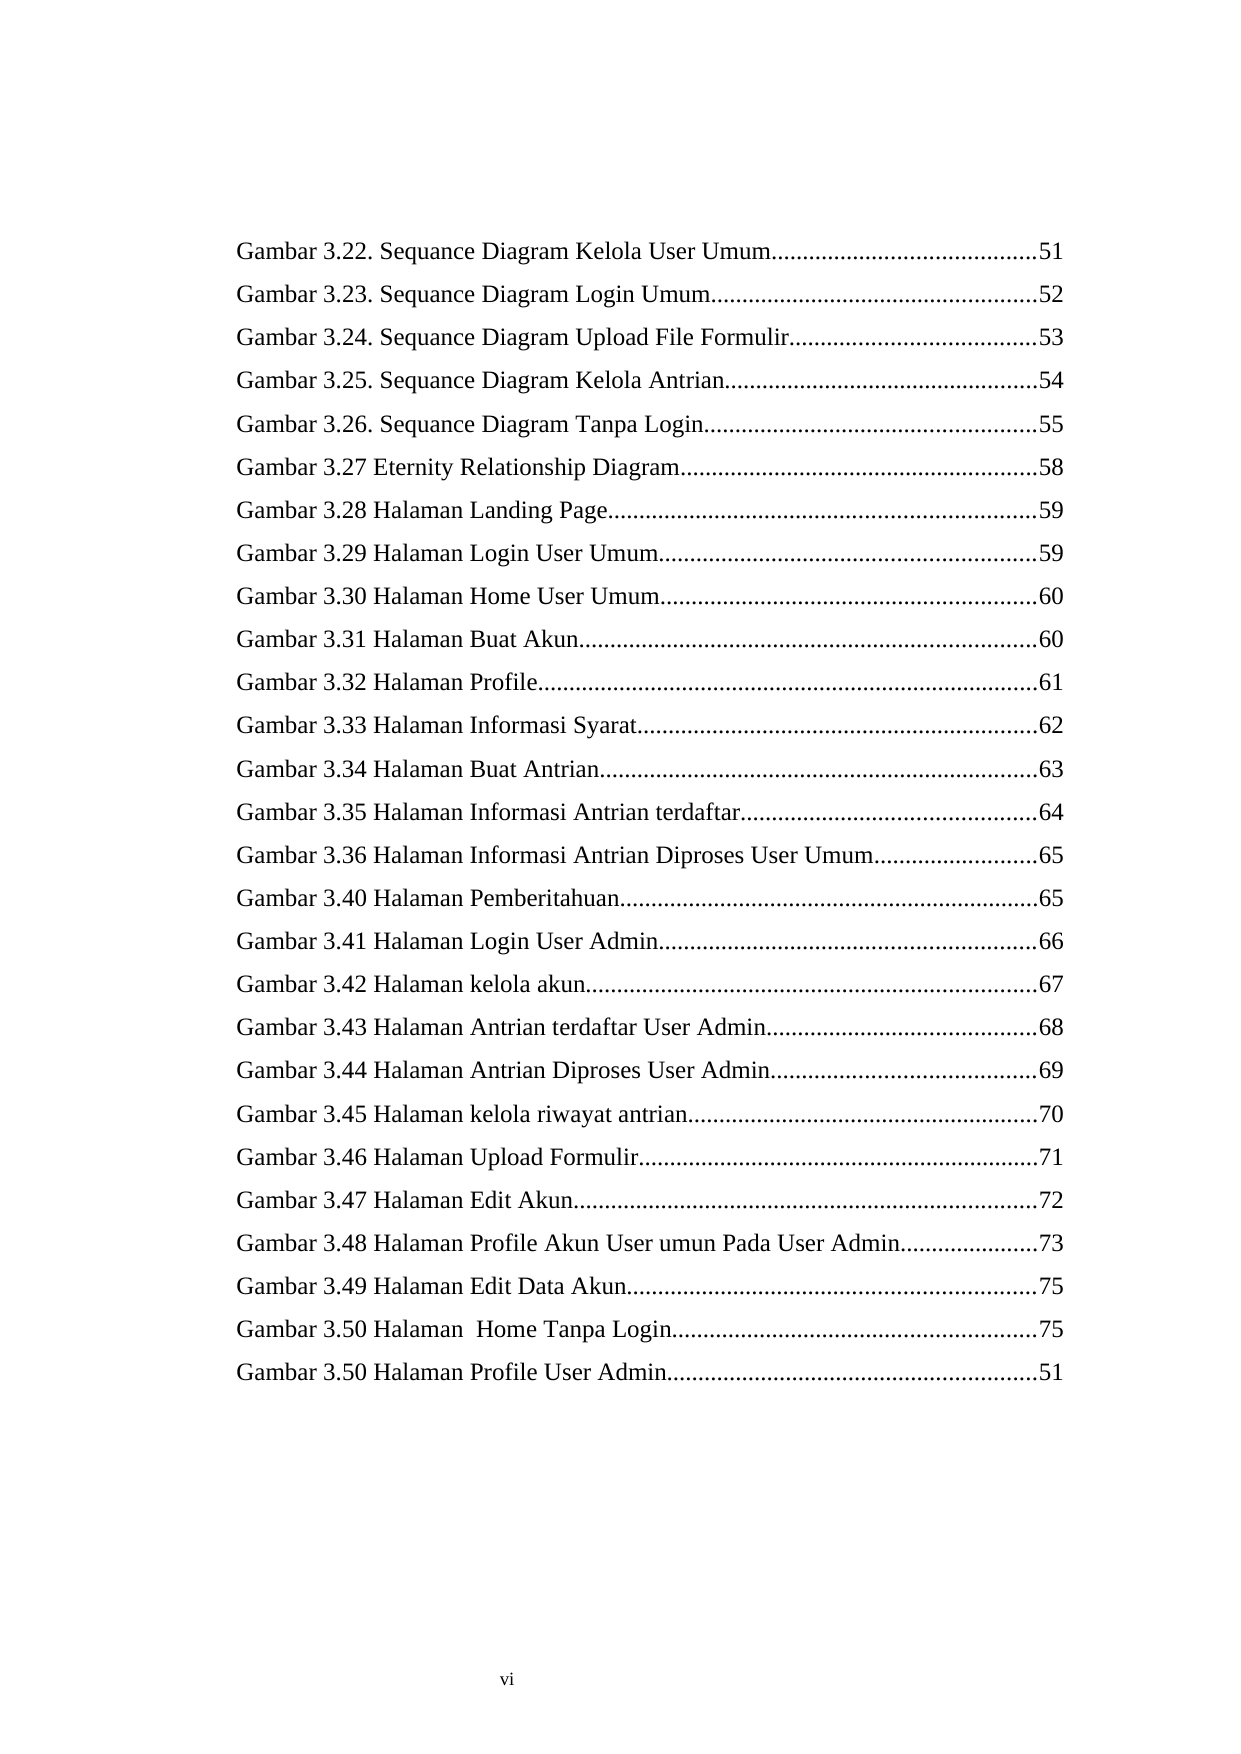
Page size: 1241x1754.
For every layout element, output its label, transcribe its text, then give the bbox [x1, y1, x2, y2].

text Gambar 3.24. Sequance Diagram Upload File Formulir 53 [236, 322, 1063, 351]
text Gambar 3.22. Sequance Diagram Kelola User Umum 51 [236, 236, 1063, 265]
text Gambar 3.45 Halaman kelola riwayat antrian 71 [236, 1099, 1063, 1127]
text Gambar 3.34 Halaman Buat Antrian 63 [236, 754, 1063, 782]
text Gambar 3.32 Halaman Profile 61 [236, 667, 1063, 696]
text Gambar 3.50 Halaman Profile User Admin 51 [236, 1357, 1063, 1386]
text Gambar 3.50 Halaman Home Tanpa Login 75 [236, 1314, 1063, 1343]
text Gambar 3.42 Halaman kelola akun 68 [236, 969, 1063, 998]
text Gambar 3.26. Sequance Diagram Tanpa Login 55 [236, 409, 1063, 437]
text Gambar 3.41 Halaman Login User Admin 66 [236, 926, 1063, 955]
text Gambar 3.36 Halaman Informasi Antrian Diproses User Umum 65 [236, 840, 1063, 869]
text Gambar 3.27 Eternity Relationship Diagram 58 [236, 452, 1063, 481]
text Gambar 3.47 Halaman Edit Akun 73 [236, 1185, 1063, 1214]
text Gambar 3.33 Halaman Informasi Syarat 62 [236, 711, 1063, 739]
text Gambar 3.23. Sequance Diagram Login Umum 52 [236, 279, 1063, 308]
text Gambar 3.46 Halaman Upload Formulir 72 [236, 1142, 1063, 1171]
text Gambar 3.48 Halaman Profile Akun User umun Pada User Admin 74 [236, 1228, 1063, 1257]
text Gambar 3.40 Halaman Pemberitahuan 65 [236, 883, 1063, 912]
text Gambar 3.30 Halaman Home User Umum 60 [236, 581, 1063, 610]
text Gambar 3.35 Halaman Informasi Antrian terdaftar 64 [236, 797, 1063, 826]
text Gambar 3.43 Halaman Antrian terdaftar User Admin 69 [236, 1012, 1063, 1041]
text Gambar 3.44 Halaman Antrian Diproses User Admin 70 [236, 1056, 1063, 1084]
text Gambar 3.31 Halaman Buat Akun 61 [236, 624, 1063, 653]
text Gambar 3.25. Sequance Diagram Kelola Antrian 54 [236, 366, 1063, 394]
text Gambar 3.28 Halaman Landing Page 59 [236, 495, 1063, 524]
text Gambar 3.49 Halaman Edit Data Akun 75 [236, 1271, 1063, 1300]
text Gambar 3.29 Halaman Login User Umum 59 [236, 538, 1063, 567]
